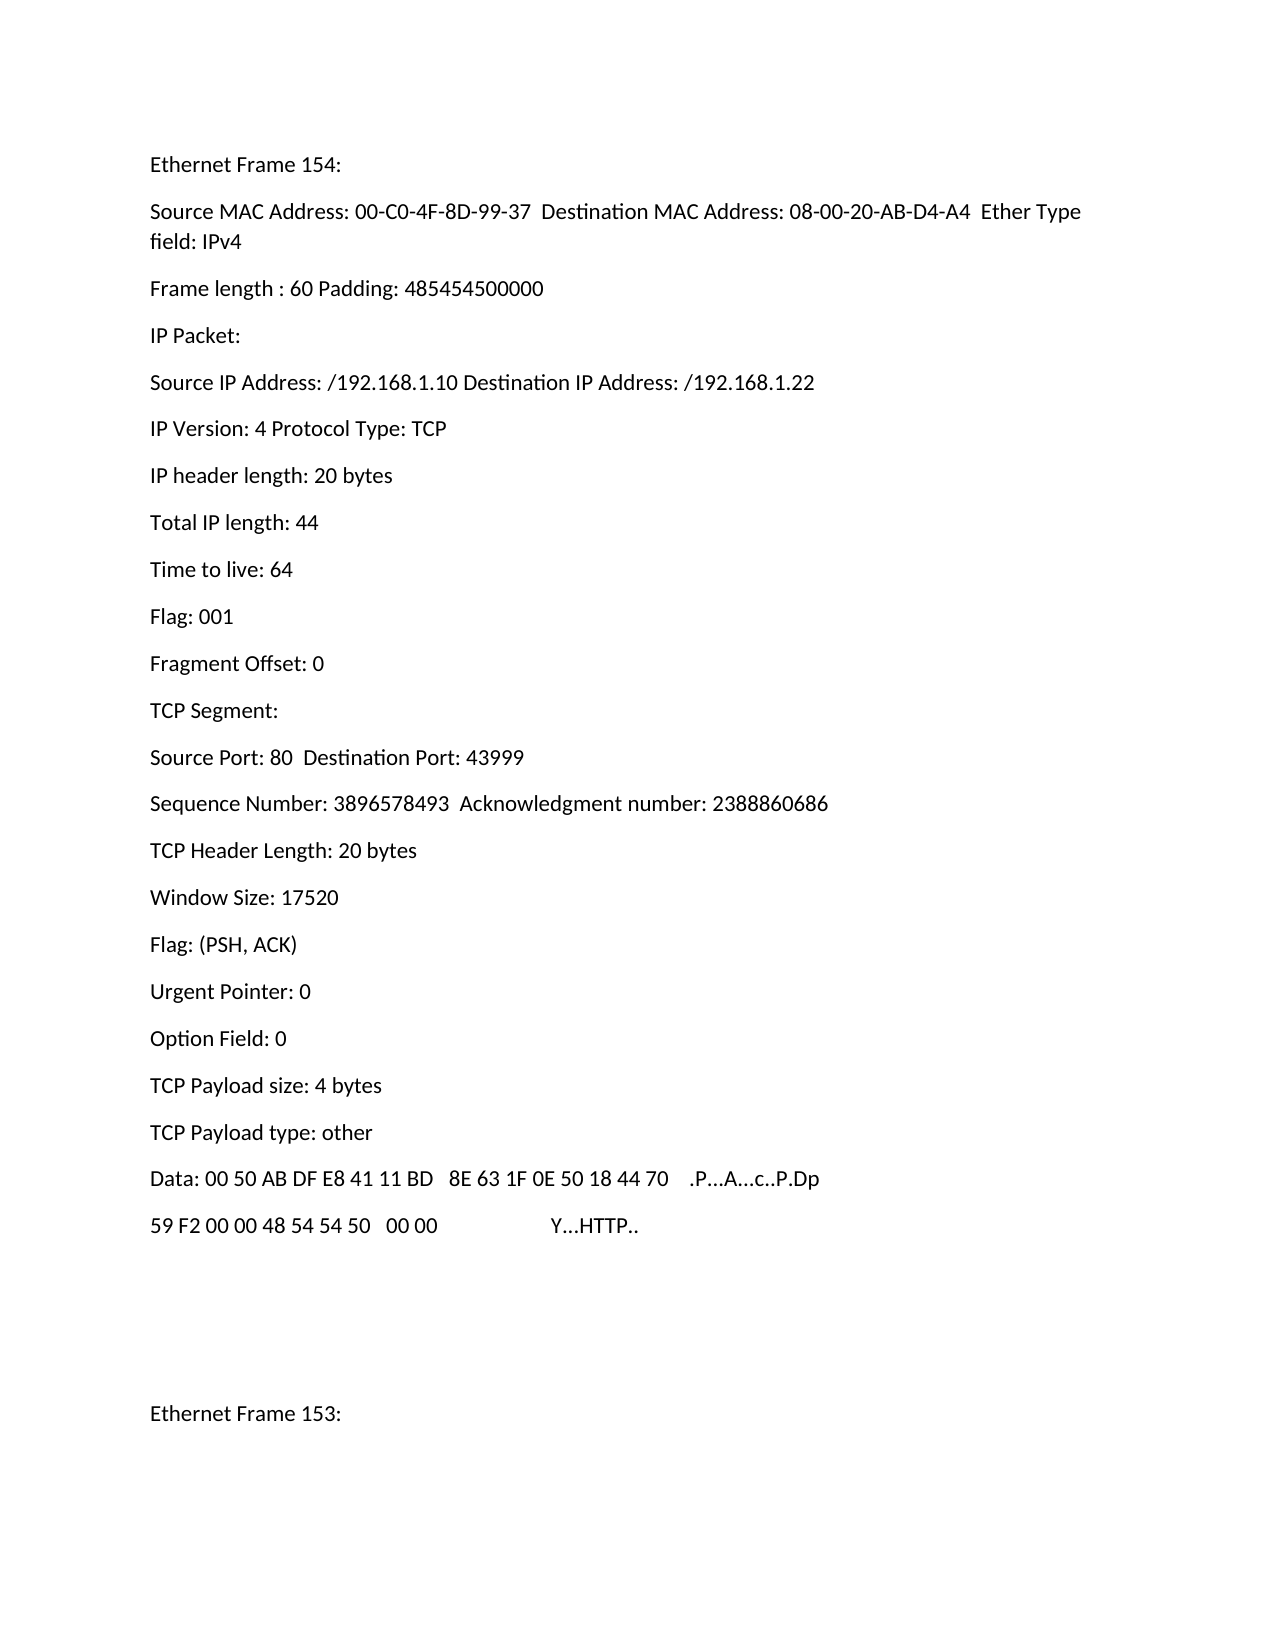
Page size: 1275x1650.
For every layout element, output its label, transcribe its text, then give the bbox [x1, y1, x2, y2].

text TCP Header Length: 20 bytes [150, 836, 1125, 864]
text Time to live: 64 [150, 555, 1125, 583]
text TCP Segment: [150, 696, 1125, 724]
text Fragment Offset: 0 [150, 649, 1125, 677]
text Sequence Number: 3896578493 Acknowledgment number: 2388860686 [150, 789, 1125, 818]
text IP Version: 4 Protocol Type: TCP [150, 414, 1125, 443]
text Ethernet Frame 153: [150, 1399, 1125, 1427]
text TCP Payload size: 4 bytes [150, 1071, 1125, 1099]
text Data: 00 50 AB DF E8 41 11 BD 8E 63 1F 0E 50 18 44 70 .P...A...c..P.Dp [150, 1164, 1125, 1193]
text Source Port: 80 Destination Port: 43999 [150, 743, 1125, 771]
text Source MAC Address: 00-C0-4F-8D-99-37 Destination MAC Address: 08-00-20-AB-D4-A4 Ether Type field: IPv4 [150, 197, 1125, 255]
text IP Packet: [150, 321, 1125, 349]
text Source IP Address: /192.168.1.10 Destination IP Address: /192.168.1.22 [150, 368, 1125, 396]
text Ethernet Frame 154: [150, 150, 1125, 178]
text Frame length : 60 Padding: 485454500000 [150, 274, 1125, 302]
text Flag: (PSH, ACK) [150, 930, 1125, 958]
text Window Size: 17520 [150, 883, 1125, 911]
text Flag: 001 [150, 602, 1125, 630]
text 59 F2 00 00 48 54 54 50 00 00 Y...HTTP.. [150, 1211, 1125, 1239]
text Option Field: 0 [150, 1024, 1125, 1052]
text Total IP length: 44 [150, 508, 1125, 536]
text TCP Payload type: other [150, 1118, 1125, 1146]
text Urgent Pointer: 0 [150, 977, 1125, 1005]
text IP header length: 20 bytes [150, 461, 1125, 489]
